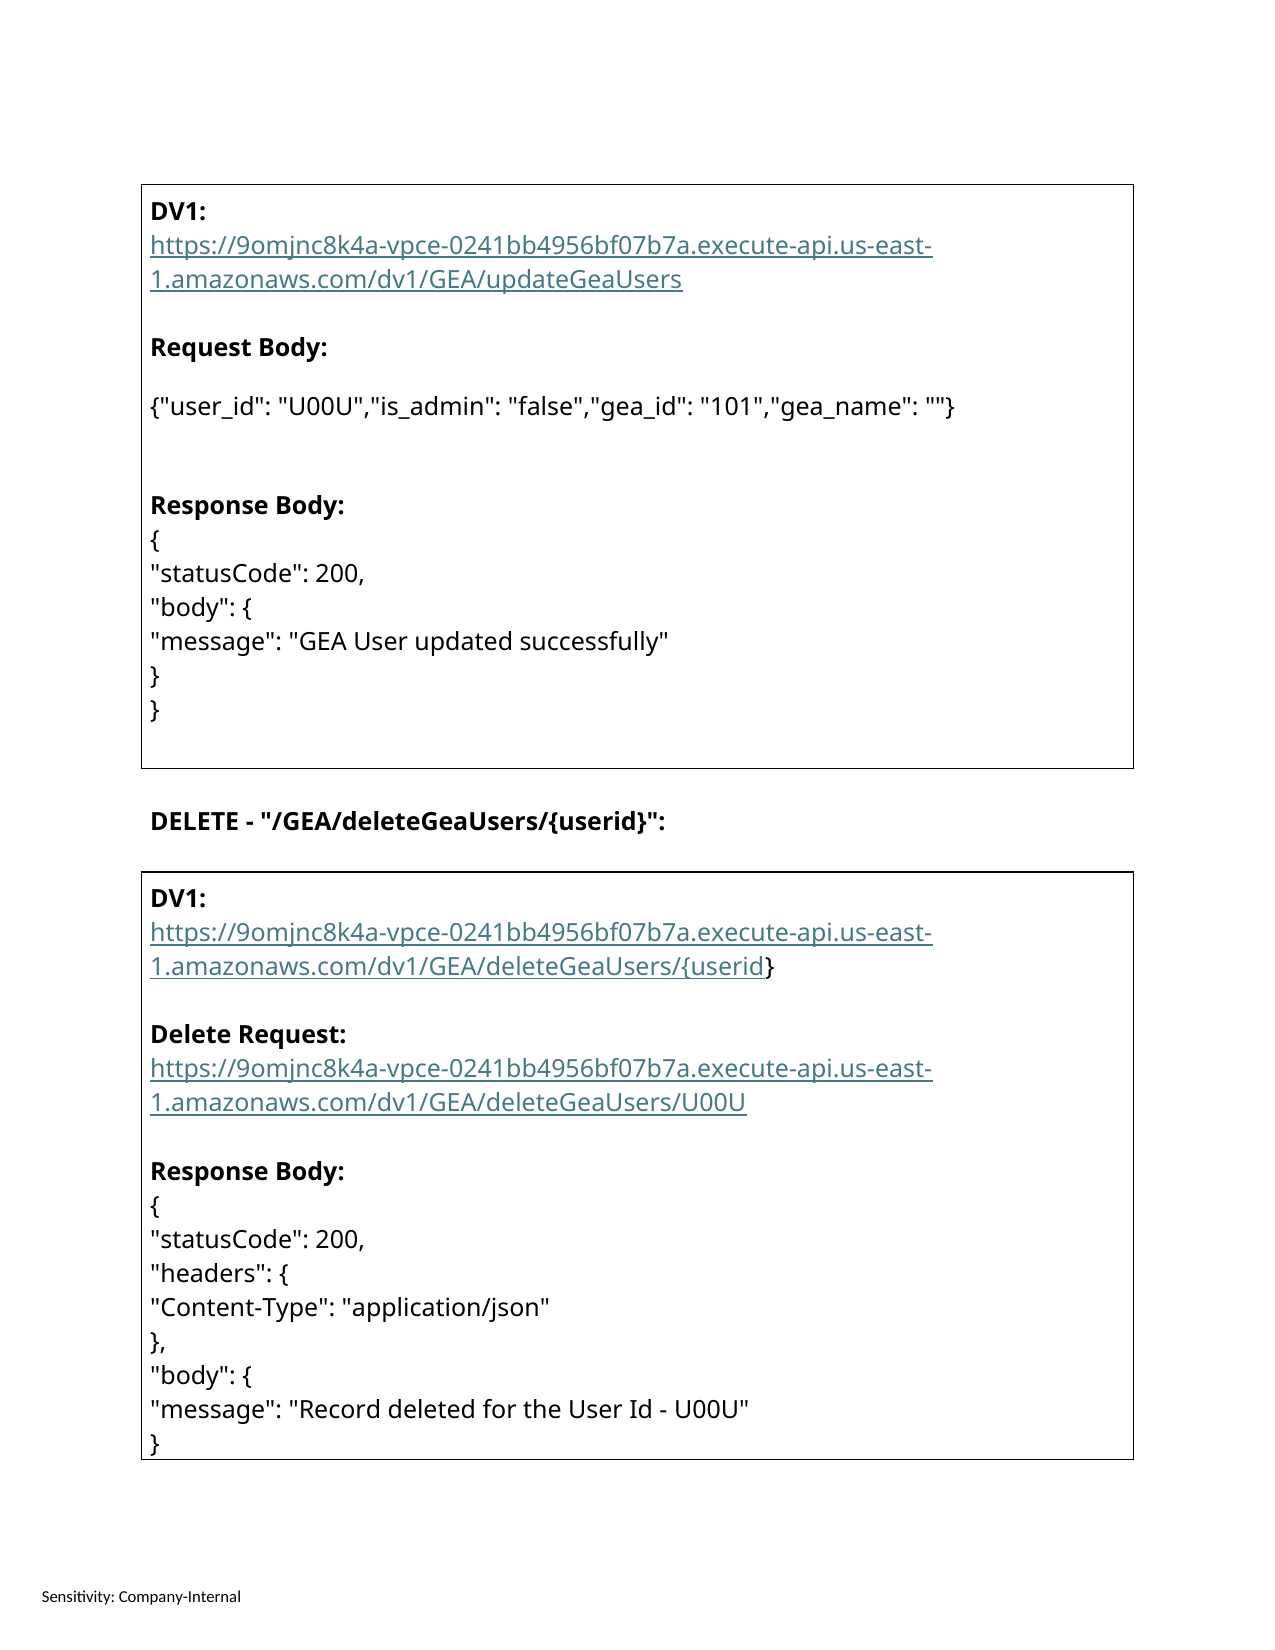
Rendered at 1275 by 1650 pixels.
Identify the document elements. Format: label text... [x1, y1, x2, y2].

text "headers": { [150, 1255, 1125, 1289]
text Request Body: [150, 330, 1125, 364]
text DELETE - "/GEA/deleteGeaUsers/{userid}": [150, 803, 1125, 837]
text https://9omjnc8k4a-vpce-0241bb4956bf07b7a.execute-api.us-east-1.amazonaws.com/dv1/GEA/updateGeaUsers [150, 227, 1125, 296]
text } [150, 1426, 1125, 1459]
text https://9omjnc8k4a-vpce-0241bb4956bf07b7a.execute-api.us-east-1.amazonaws.com/dv1/GEA/deleteGeaUsers/{userid} [150, 915, 1125, 983]
text "body": { [150, 1358, 1125, 1392]
text Response Body: [150, 1119, 1125, 1187]
text "Content-Type": "application/json" [150, 1289, 1125, 1323]
text "message": "GEA User updated successfully" [150, 623, 1125, 658]
text "message": "Record deleted for the User Id - U00U" [150, 1392, 1125, 1426]
text { [150, 521, 1125, 555]
text Response Body: [142, 444, 1133, 521]
text "statusCode": 200, [150, 1221, 1125, 1255]
text } [150, 658, 1125, 692]
text }, [150, 1323, 1125, 1358]
text DV1: [142, 873, 1133, 915]
text Delete Request: https://9omjnc8k4a-vpce-0241bb4956bf07b7a.execute-api.us-east-1.amazonaws.com/dv1/GEA/deleteGeaUsers/U00U [150, 1017, 1125, 1119]
text "statusCode": 200, [150, 555, 1125, 589]
text DV1: [142, 185, 1133, 227]
text { [150, 1187, 1125, 1221]
text {"user_id": "U00U","is_admin": "false","gea_id": "101","gea_name": ""} [142, 379, 1133, 423]
text } [150, 692, 1125, 726]
text "body": { [150, 589, 1125, 623]
